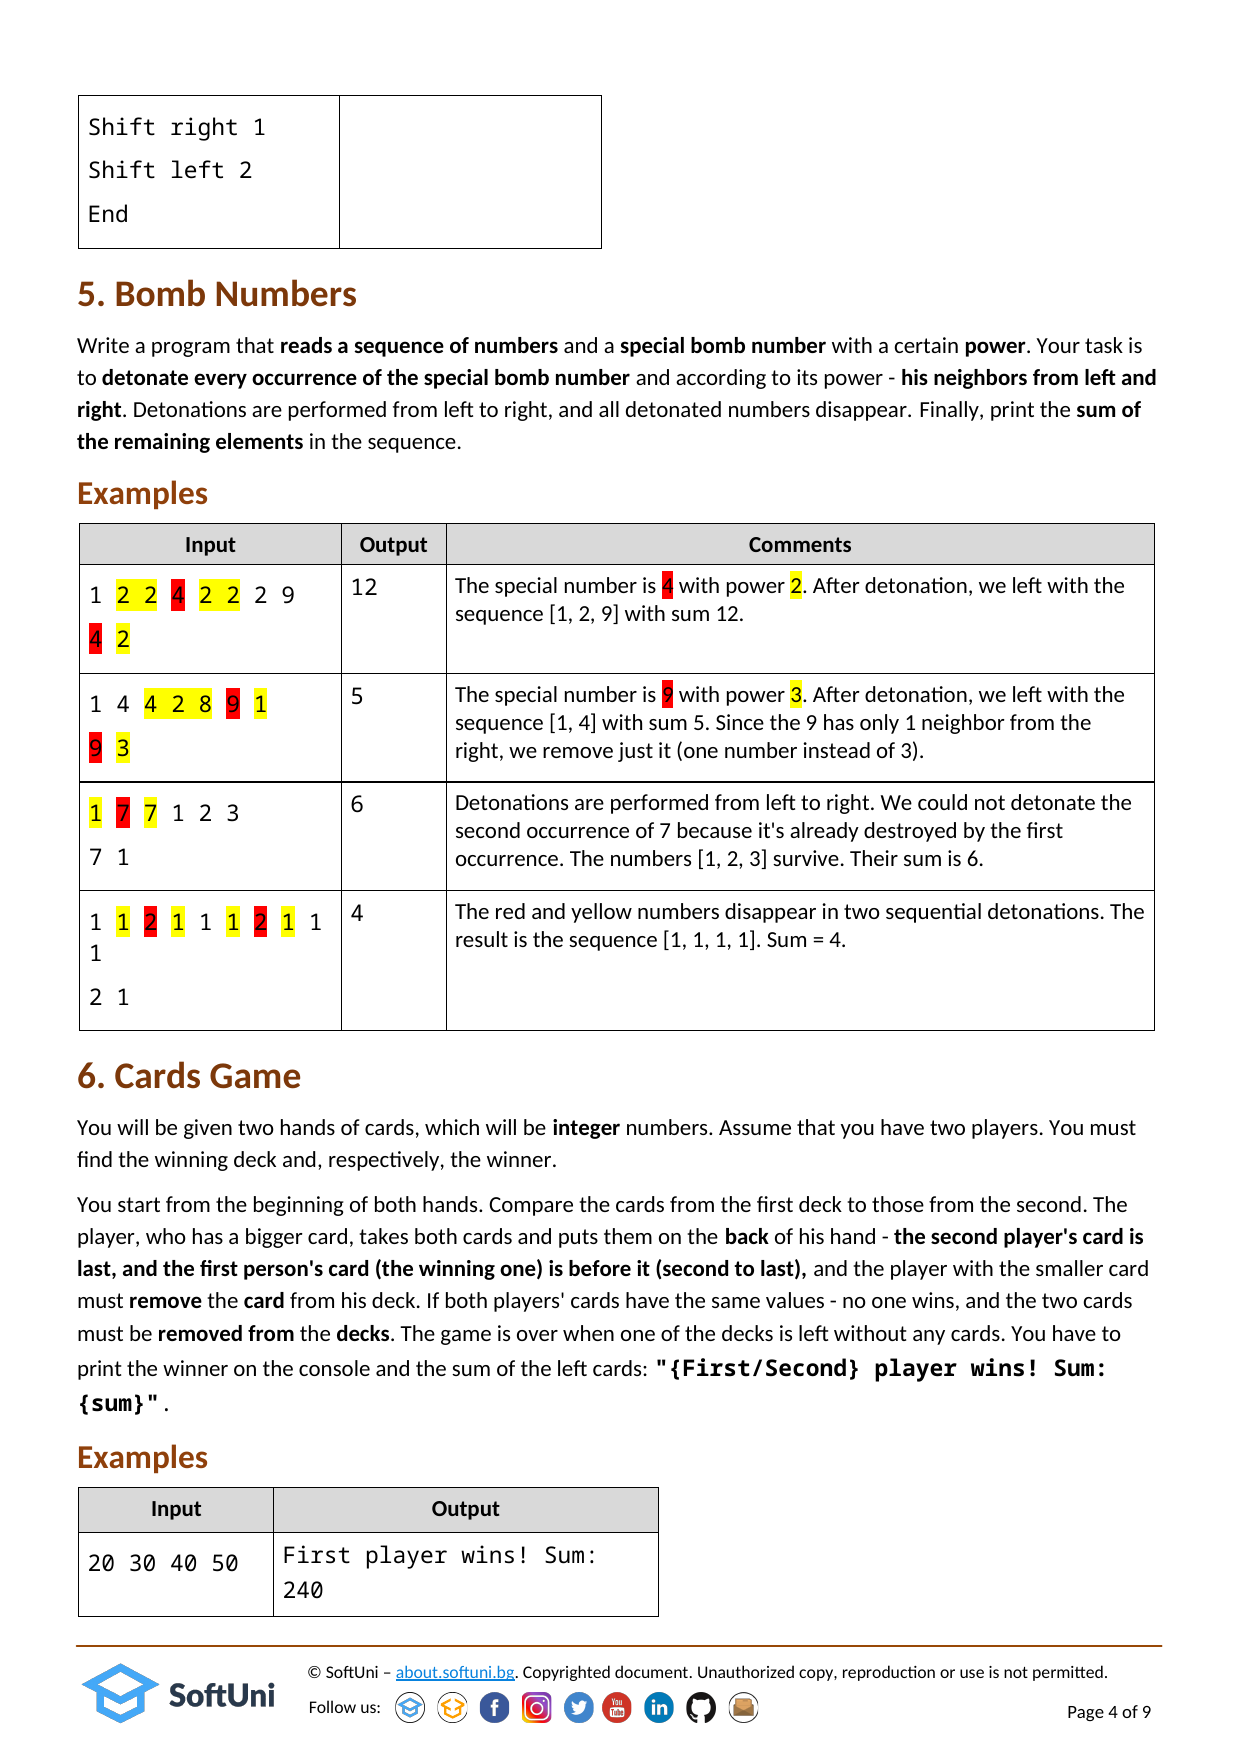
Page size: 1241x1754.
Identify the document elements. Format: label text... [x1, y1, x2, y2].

table_cell The special number is 9 with power 3. After detonation, we left with the sequence [1, 4] with sum 5. Since the 9 has only 1 neighbor from the right, we remove just it (one number instead of 3). [447, 674, 1154, 781]
picture [665, 1714, 674, 1723]
picture [75, 1658, 281, 1729]
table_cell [79, 1533, 273, 1616]
table_cell 12 [342, 565, 446, 673]
table_header Comments [447, 524, 1154, 564]
picture [644, 1692, 653, 1701]
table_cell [274, 1533, 658, 1616]
table_cell The special number is 4 with power 2. After detonation, we left with the sequence [1, 2, 9] with sum 12. [447, 565, 1154, 673]
table_cell 1 7 7 1 2 3 7 1 [80, 783, 341, 890]
table_cell 4 [342, 891, 446, 1030]
subtitle Examples [77, 472, 1163, 513]
table_header Output [342, 524, 446, 564]
text Write a program that reads a sequence of numbers and a special bomb number with a certain power. Your task is to detonate every occurrence of the special bomb number and according to its power - his neighbors from left and right. Detonations are performed from left to right, and all detonated numbers disappear. Finally, print the sum of the remaining elements in the sequence. [77, 331, 1163, 455]
table_header Output [274, 1488, 658, 1532]
picture [602, 1692, 632, 1723]
picture [395, 1692, 425, 1723]
picture [437, 1692, 468, 1723]
table_cell 5 [342, 674, 446, 781]
table_cell 1 4 4 2 8 9 1 9 3 [80, 674, 341, 781]
text You start from the beginning of both hands. Compare the cards from the first deck to those from the second. The player, who has a bigger card, takes both cards and puts them on the back of his hand - the second player's card is last, and the first person's card (the winning one) is before it (second to last), and the player with the smaller card must remove the card from his deck. If both players' cards have the same values - no one wins, and the two cards must be removed from the decks. The game is over when one of the decks is left without any cards. You have to print the winner on the console and the sum of the left cards: "{First/Second} player wins! Sum: {sum}". [77, 1190, 1163, 1419]
subtitle Examples [77, 1436, 1163, 1477]
picture [658, 1705, 667, 1714]
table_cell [340, 96, 601, 248]
subtitle Cards Game [77, 1052, 1163, 1098]
subtitle Bomb Numbers [77, 270, 1163, 316]
picture [564, 1692, 594, 1723]
table_header Input [80, 524, 341, 564]
text You will be given two hands of cards, which will be integer numbers. Assume that you have two players. You must find the winning deck and, respectively, the winner. [77, 1113, 1163, 1173]
picture [728, 1692, 759, 1723]
picture [644, 1714, 653, 1723]
table_cell The red and yellow numbers disappear in two sequential detonations. The result is the sequence [1, 1, 1, 1]. Sum = 4. [447, 891, 1154, 1030]
table_header Input [79, 1488, 273, 1532]
picture [522, 1692, 552, 1723]
table_cell 1 2 2 4 2 2 2 9 4 2 [80, 565, 341, 673]
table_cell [79, 96, 339, 248]
table_cell Detonations are performed from left to right. We could not detonate the second occurrence of 7 because it's already destroyed by the first occurrence. The numbers [1, 2, 3] survive. Their sum is 6. [447, 783, 1154, 890]
table_cell 6 [342, 783, 446, 890]
picture [479, 1692, 510, 1723]
picture [665, 1692, 674, 1701]
table_cell 1 1 2 1 1 1 2 1 1 1 2 1 [80, 891, 341, 1030]
picture [686, 1692, 716, 1723]
